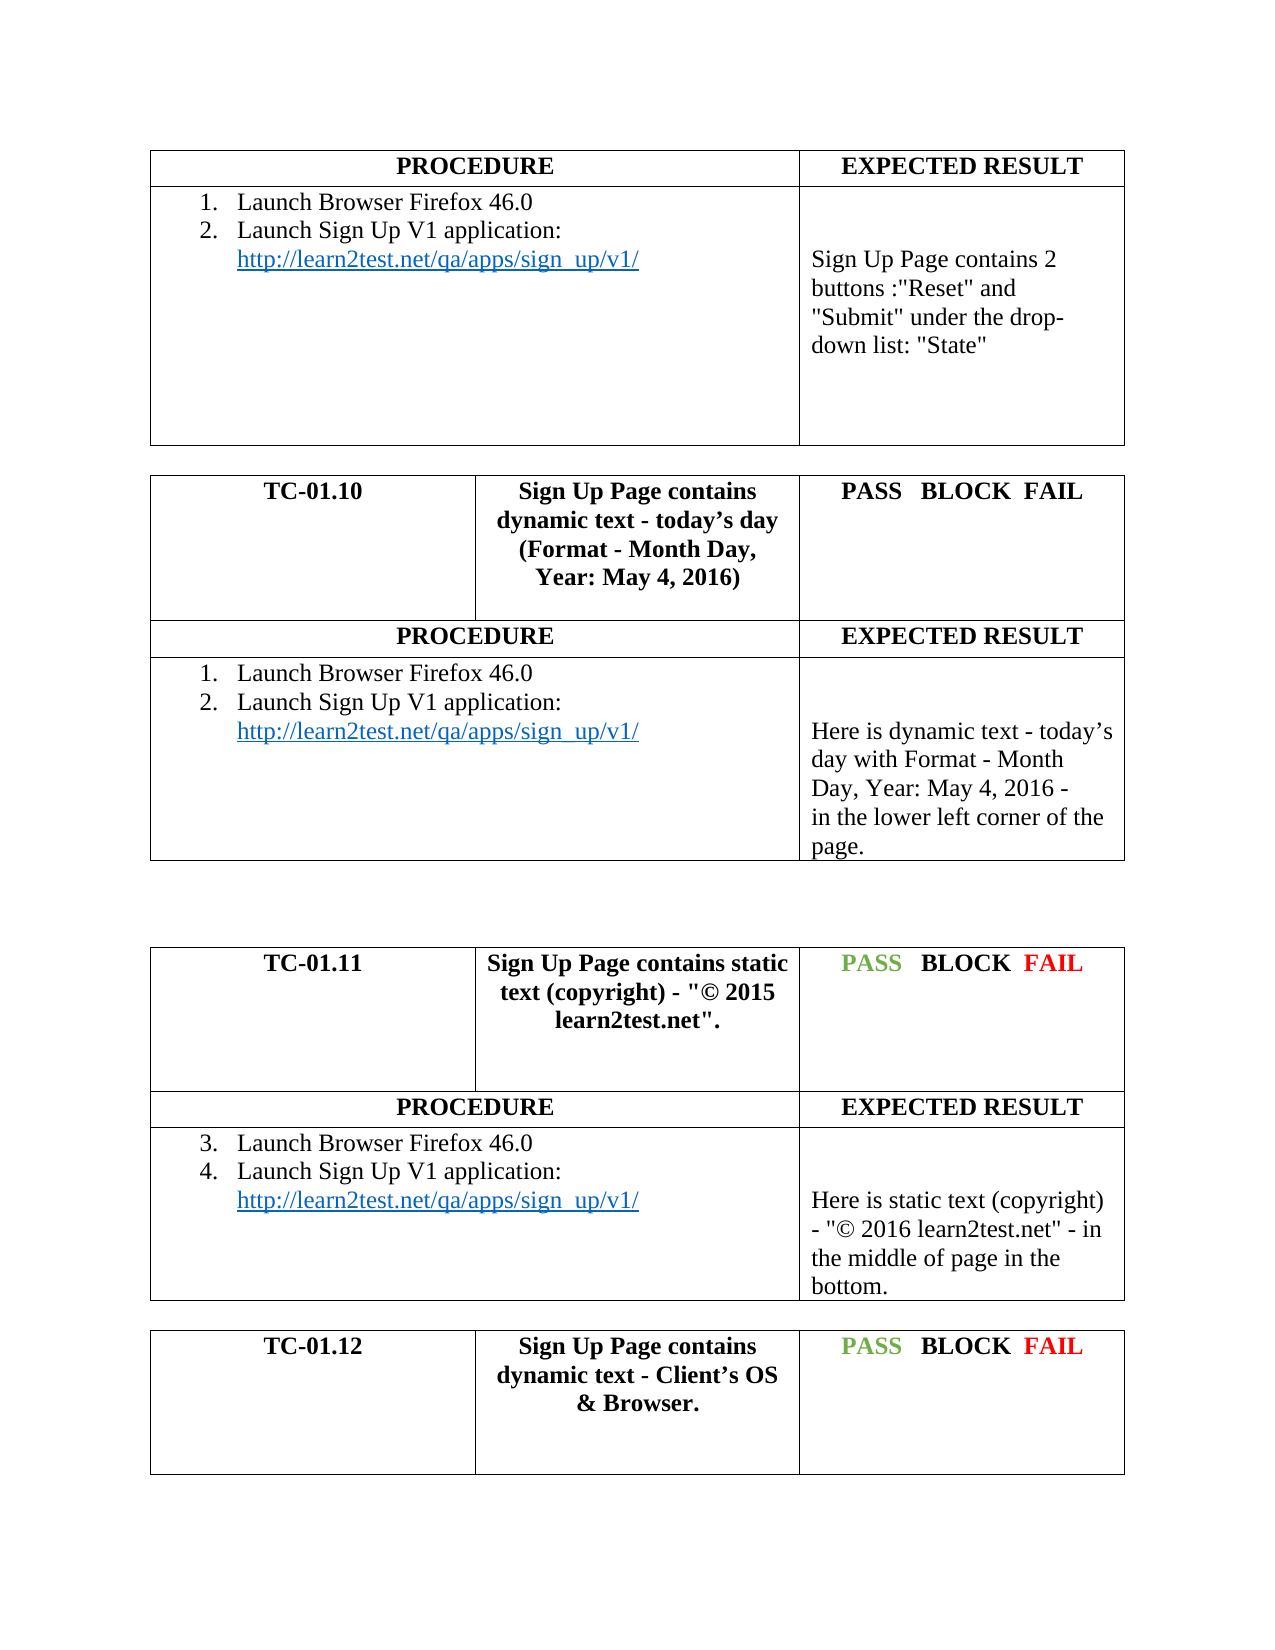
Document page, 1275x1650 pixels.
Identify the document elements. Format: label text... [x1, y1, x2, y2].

table_cell PROCEDURE [151, 1092, 799, 1127]
table_header PASS BLOCK FAIL [800, 1331, 1124, 1474]
table_cell EXPECTED RESULT [800, 1092, 1124, 1127]
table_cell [151, 187, 799, 445]
table_header Sign Up Page contains dynamic text - today’s day (Format - Month Day, Year: May 4, 2016) [476, 476, 799, 620]
table_cell Here is static text (copyright) - "© 2016 learn2test.net" - in the middle of page in the bottom. [800, 1128, 1124, 1300]
table_header PASS BLOCK FAIL [800, 476, 1124, 620]
table_cell Sign Up Page contains 2 buttons :"Reset" and "Submit" under the drop-down list: "State" [800, 187, 1124, 445]
table_header Sign Up Page contains dynamic text - Client’s OS & Browser. [476, 1331, 799, 1474]
table_header TC-01.11 [151, 948, 475, 1091]
table_cell Launch Browser Firefox 46.0 Launch Sign Up V1 application: http://learn2test.net/qa/apps/sign_up/v1/ [151, 658, 799, 859]
table_cell Here is dynamic text - today’s day with Format - Month Day, Year: May 4, 2016 - in the lower left corner of the page. [800, 658, 1124, 859]
table_cell PROCEDURE [151, 151, 799, 186]
table_header TC-01.10 [151, 476, 475, 620]
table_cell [151, 1128, 799, 1300]
table_header Sign Up Page contains static text (copyright) - "© 2015 learn2test.net". [476, 948, 799, 1091]
table_cell EXPECTED RESULT [800, 621, 1124, 657]
table_header PASS BLOCK FAIL [800, 948, 1124, 1091]
table_cell EXPECTED RESULT [800, 151, 1124, 186]
table_cell PROCEDURE [151, 621, 799, 657]
table_header TC-01.12 [151, 1331, 475, 1474]
